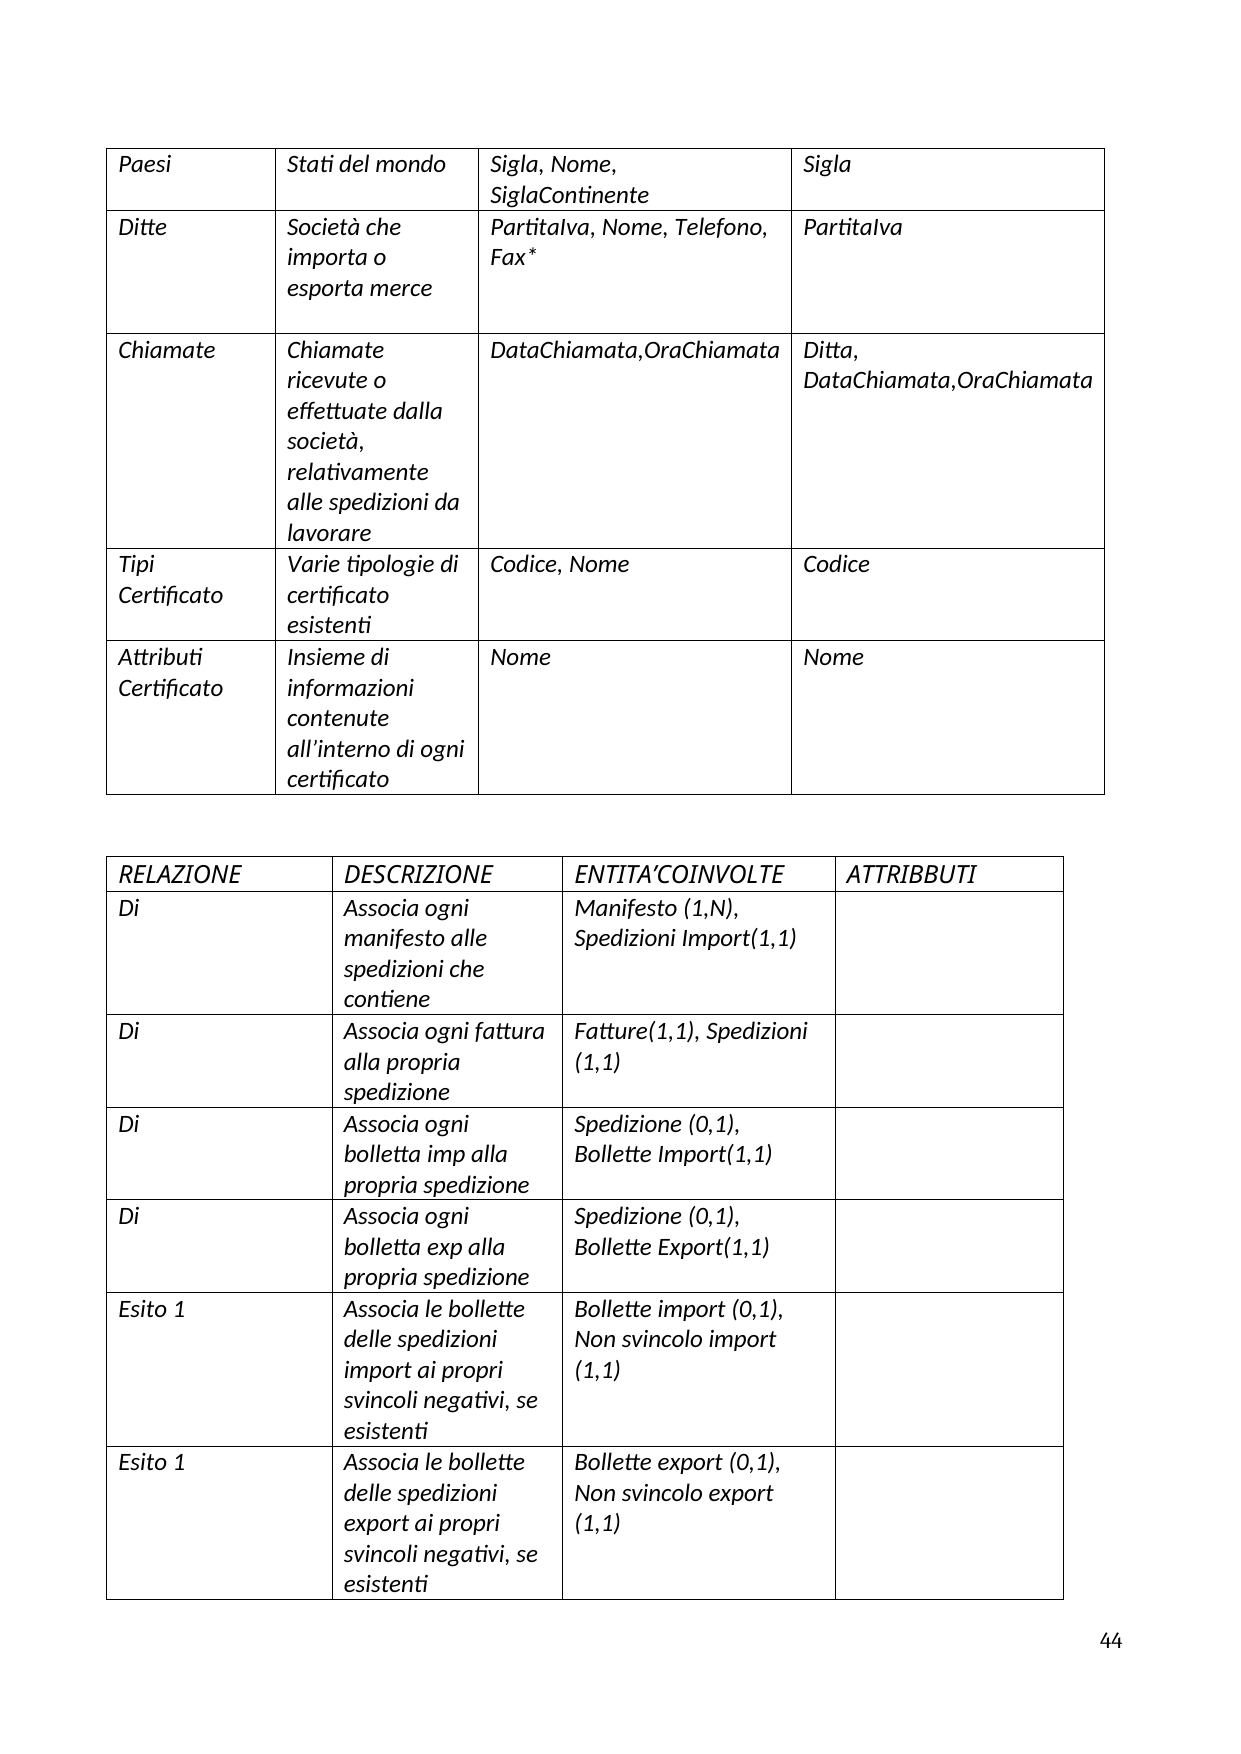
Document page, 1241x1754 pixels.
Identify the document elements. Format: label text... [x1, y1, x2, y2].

table_cell Codice, Nome [479, 549, 791, 640]
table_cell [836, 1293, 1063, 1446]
table_cell Società che importa o esporta merce [276, 211, 478, 333]
table_cell [836, 1108, 1063, 1199]
table_cell Manifesto (1,N), Spedizioni Import(1,1) [563, 892, 835, 1014]
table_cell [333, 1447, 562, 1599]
table_cell Spedizione (0,1), Bollette Import(1,1) [563, 1108, 835, 1199]
table_cell Insieme di informazioni contenute all’interno di ogni certificato [276, 641, 478, 794]
table_cell Associa ogni bolletta imp alla propria spedizione [333, 1108, 562, 1199]
table_cell PartitaIva [792, 211, 1104, 333]
table_header RELAZIONE [107, 857, 332, 891]
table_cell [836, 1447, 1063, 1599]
table_cell Di [107, 1015, 332, 1107]
table_cell Codice [792, 549, 1104, 640]
table_cell Chiamate [107, 334, 275, 547]
table_cell Varie tipologie di certificato esistenti [276, 549, 478, 640]
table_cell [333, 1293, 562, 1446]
table_cell Tipi Certificato [107, 549, 275, 640]
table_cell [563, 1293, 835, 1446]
table_cell Spedizione (0,1), Bollette Export(1,1) [563, 1200, 835, 1292]
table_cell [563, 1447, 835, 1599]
table_cell Associa ogni bolletta exp alla propria spedizione [333, 1200, 562, 1292]
table_cell Ditte [107, 211, 275, 333]
table_cell DataChiamata,OraChiamata [479, 334, 791, 547]
table_cell Associa ogni manifesto alle spedizioni che contiene [333, 892, 562, 1014]
table_cell [836, 892, 1063, 1014]
table_cell Ditta, DataChiamata,OraChiamata [792, 334, 1104, 547]
table_header DESCRIZIONE [333, 857, 562, 891]
table_cell [836, 1015, 1063, 1107]
table_header ATTRIBBUTI [836, 857, 1063, 891]
table_cell Sigla [792, 149, 1104, 210]
table_cell Di [107, 892, 332, 1014]
table_cell Nome [792, 641, 1104, 794]
table_cell Fatture(1,1), Spedizioni (1,1) [563, 1015, 835, 1107]
table_cell Di [107, 1200, 332, 1292]
table_cell PartitaIva, Nome, Telefono, Fax* [479, 211, 791, 333]
table_cell Paesi [107, 149, 275, 210]
table_header ENTITA’COINVOLTE [563, 857, 835, 891]
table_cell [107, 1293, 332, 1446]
table_cell Di [107, 1108, 332, 1199]
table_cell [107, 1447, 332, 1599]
table_cell Associa ogni fattura alla propria spedizione [333, 1015, 562, 1107]
table_cell Nome [479, 641, 791, 794]
table_cell Stati del mondo [276, 149, 478, 210]
table_cell Chiamate ricevute o effettuate dalla società, relativamente alle spedizioni da lavorare [276, 334, 478, 547]
table_cell Sigla, Nome, SiglaContinente [479, 149, 791, 210]
table_cell Attributi Certificato [107, 641, 275, 794]
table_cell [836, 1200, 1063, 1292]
